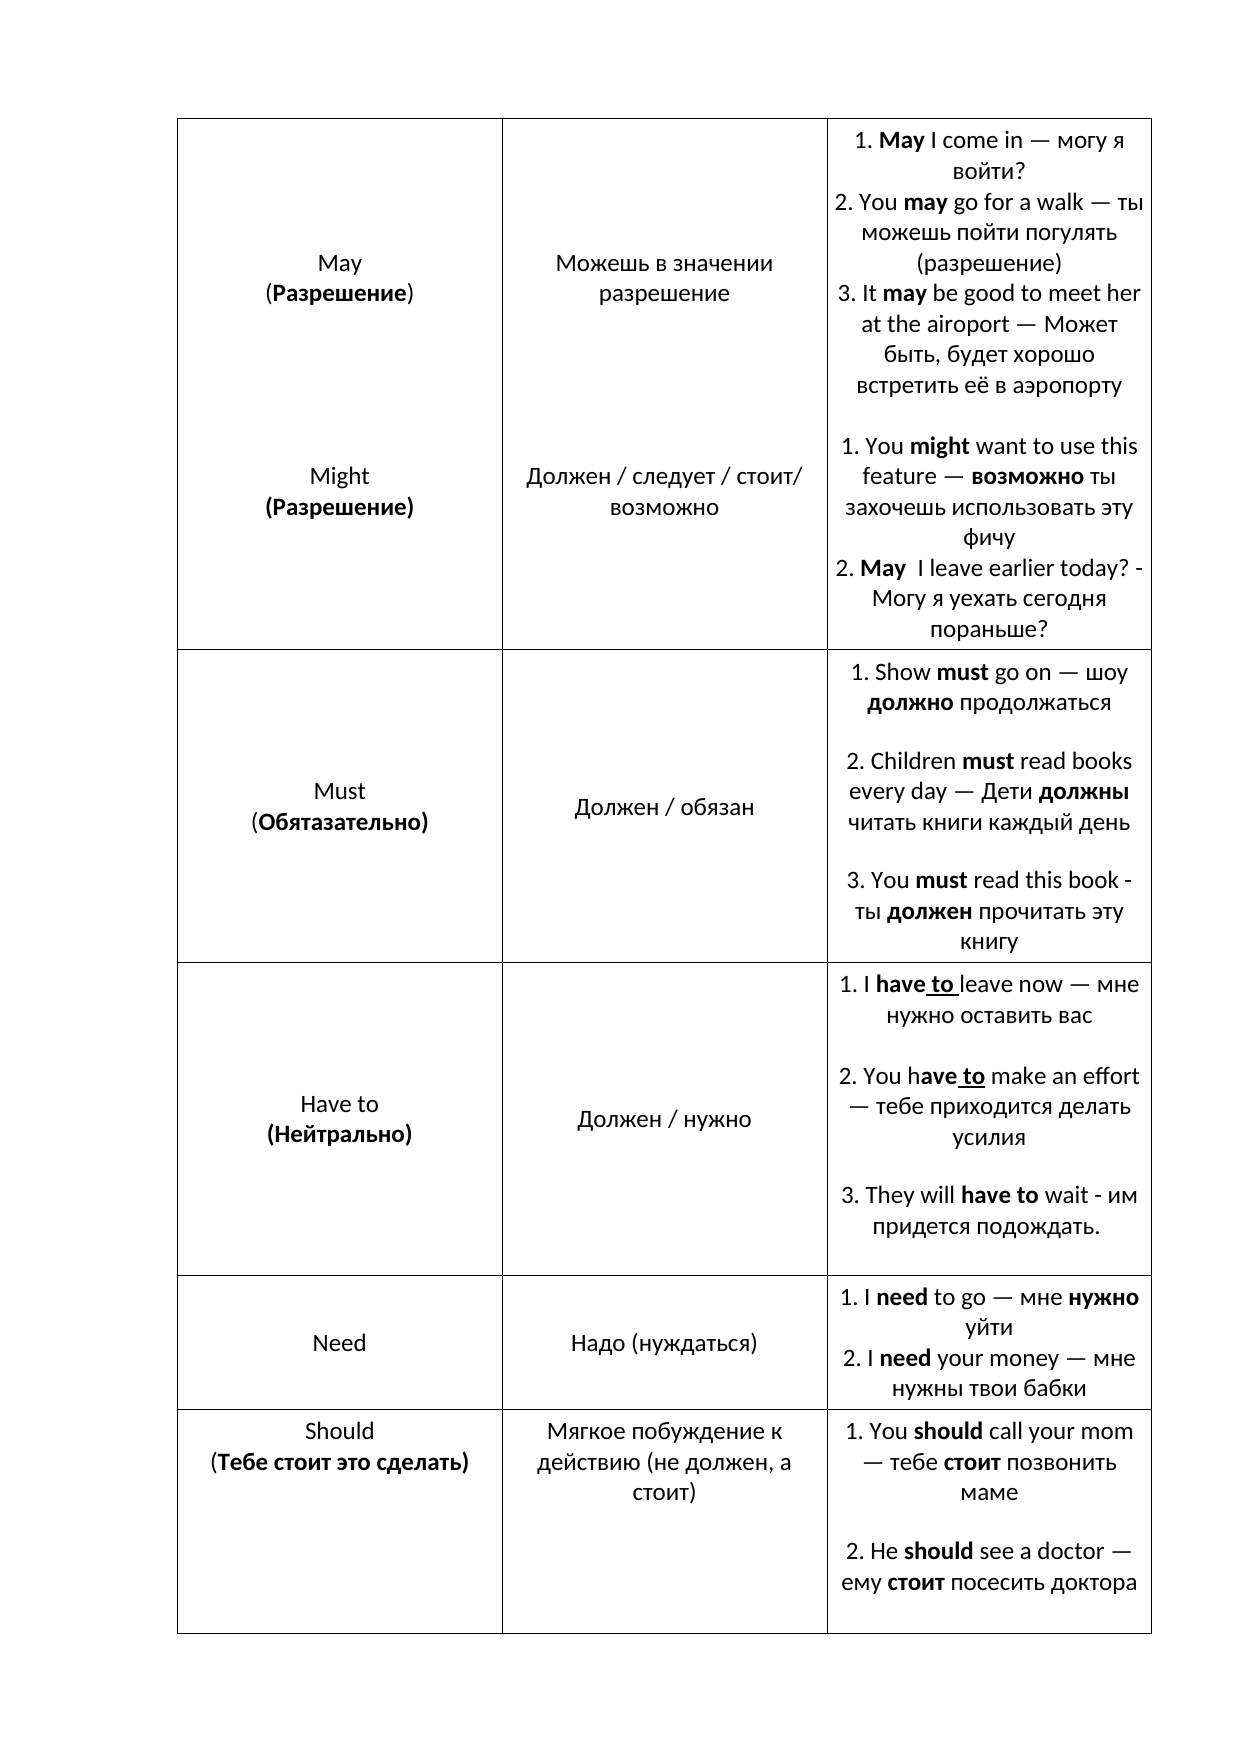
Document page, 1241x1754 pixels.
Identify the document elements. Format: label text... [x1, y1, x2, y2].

table_cell Должен / нужно [503, 963, 827, 1274]
table_cell Must (Обятазательно) [178, 650, 502, 962]
table_cell Need [178, 1276, 502, 1409]
table_cell Можешь в значении разрешение Должен / следует / стоит/ возможно [503, 119, 827, 649]
table_cell 1. Show must go on — шоу должно продолжаться 2. Children must read books every day — Дети должны читать книги каждый день 3. You must read this book - ты должен прочитать эту книгу [828, 650, 1151, 962]
table_cell May (Разрешение) Might (Разрешение) [178, 119, 502, 649]
table_cell Have to (Нейтрально) [178, 963, 502, 1274]
table_cell 1. I have to leave now — мне нужно оставить вас 2. You have to make an effort — тебе приходится делать усилия 3. They will have to wait - им придется подождать. [828, 963, 1151, 1274]
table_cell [503, 1410, 827, 1633]
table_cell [828, 1410, 1151, 1633]
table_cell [178, 1410, 502, 1633]
table_cell 1. May I come in — могу я войти? 2. You may go for a walk — ты можешь пойти погулять (разрешение) 3. It may be good to meet her at the airoport — Может быть, будет хорошо встретить её в аэропорту 1. You might want to use this feature — возможно ты захочешь использовать эту фичу 2. May I leave earlier today? - Могу я уехать сегодня пораньше? [828, 119, 1151, 649]
table_cell Надо (нуждаться) [503, 1276, 827, 1409]
table_cell 1. I need to go — мне нужно уйти 2. I need your money — мне нужны твои бабки [828, 1276, 1151, 1409]
table_cell Должен / обязан [503, 650, 827, 962]
